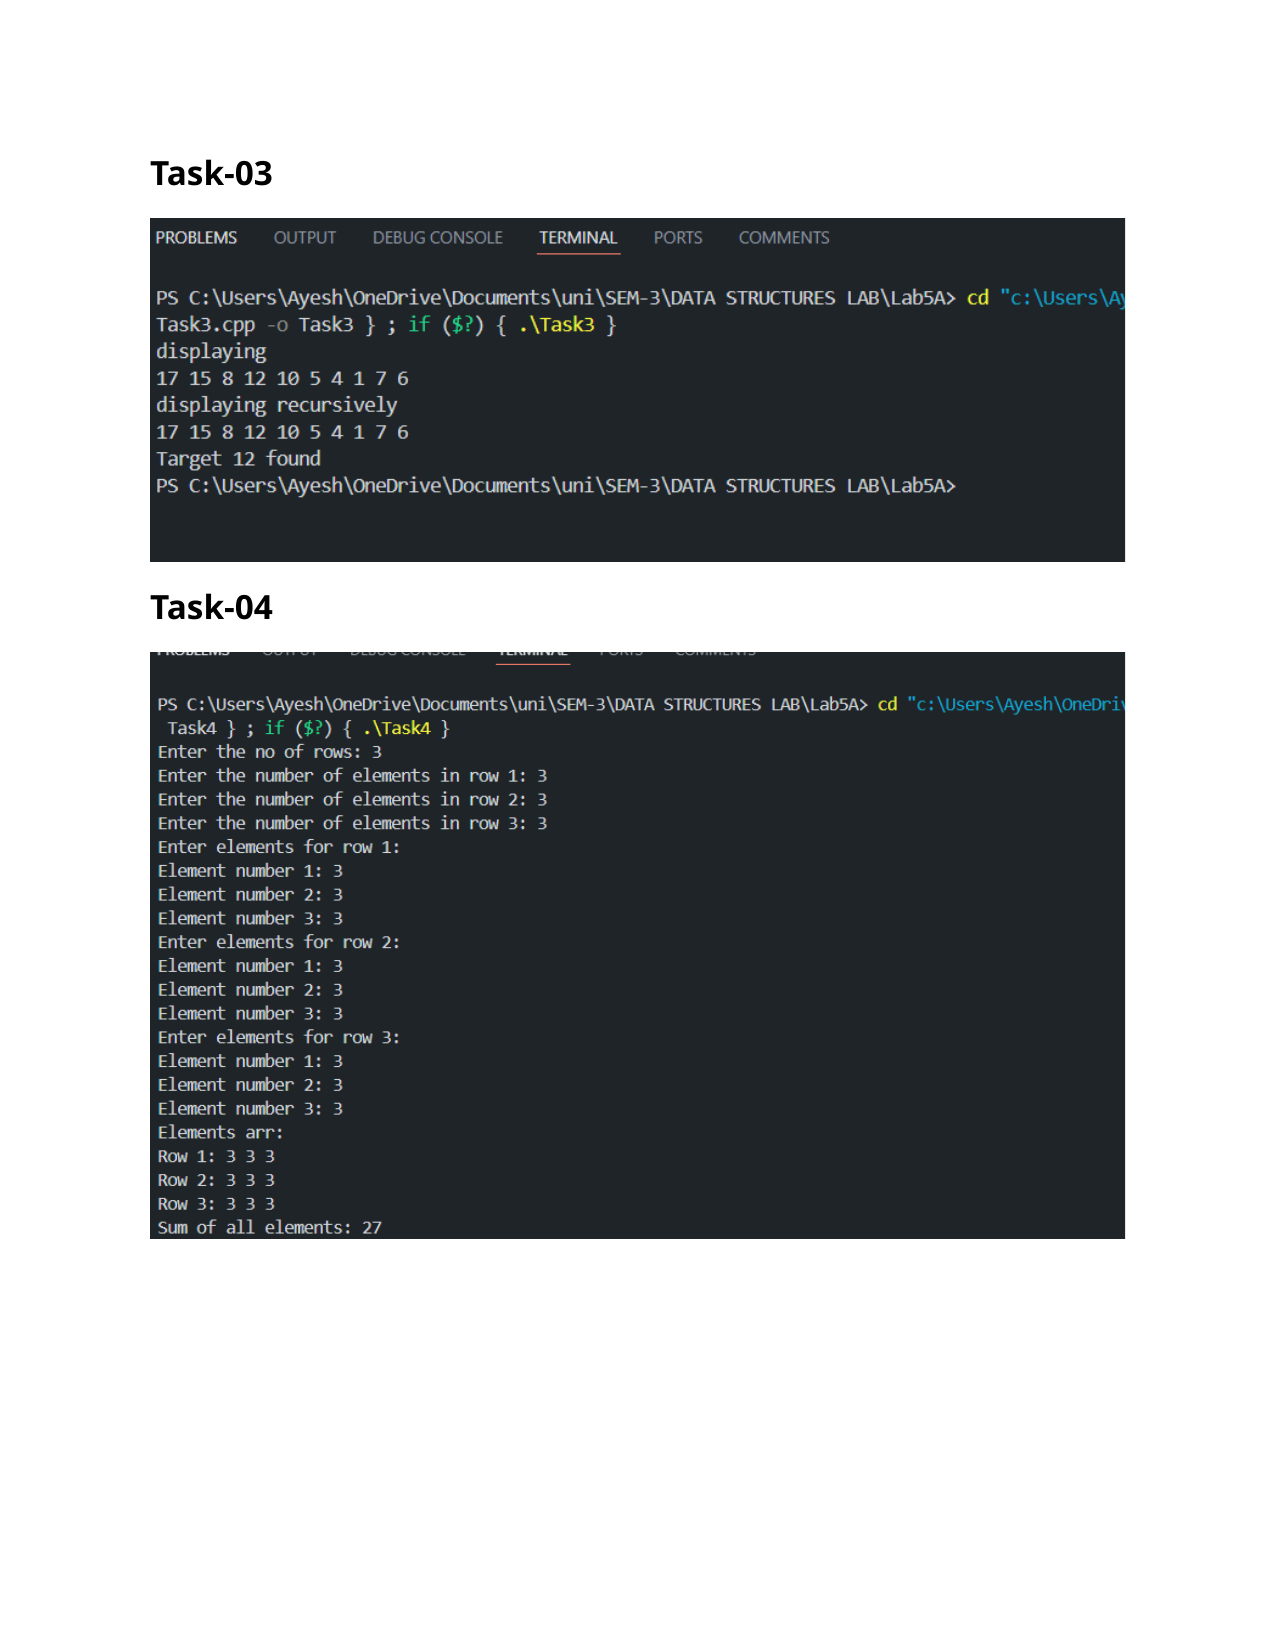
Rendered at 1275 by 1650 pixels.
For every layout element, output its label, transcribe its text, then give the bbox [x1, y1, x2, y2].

picture [150, 652, 1125, 1239]
text Task-04 [150, 583, 1125, 629]
text Task-03 [150, 150, 1125, 195]
picture [150, 218, 1125, 562]
